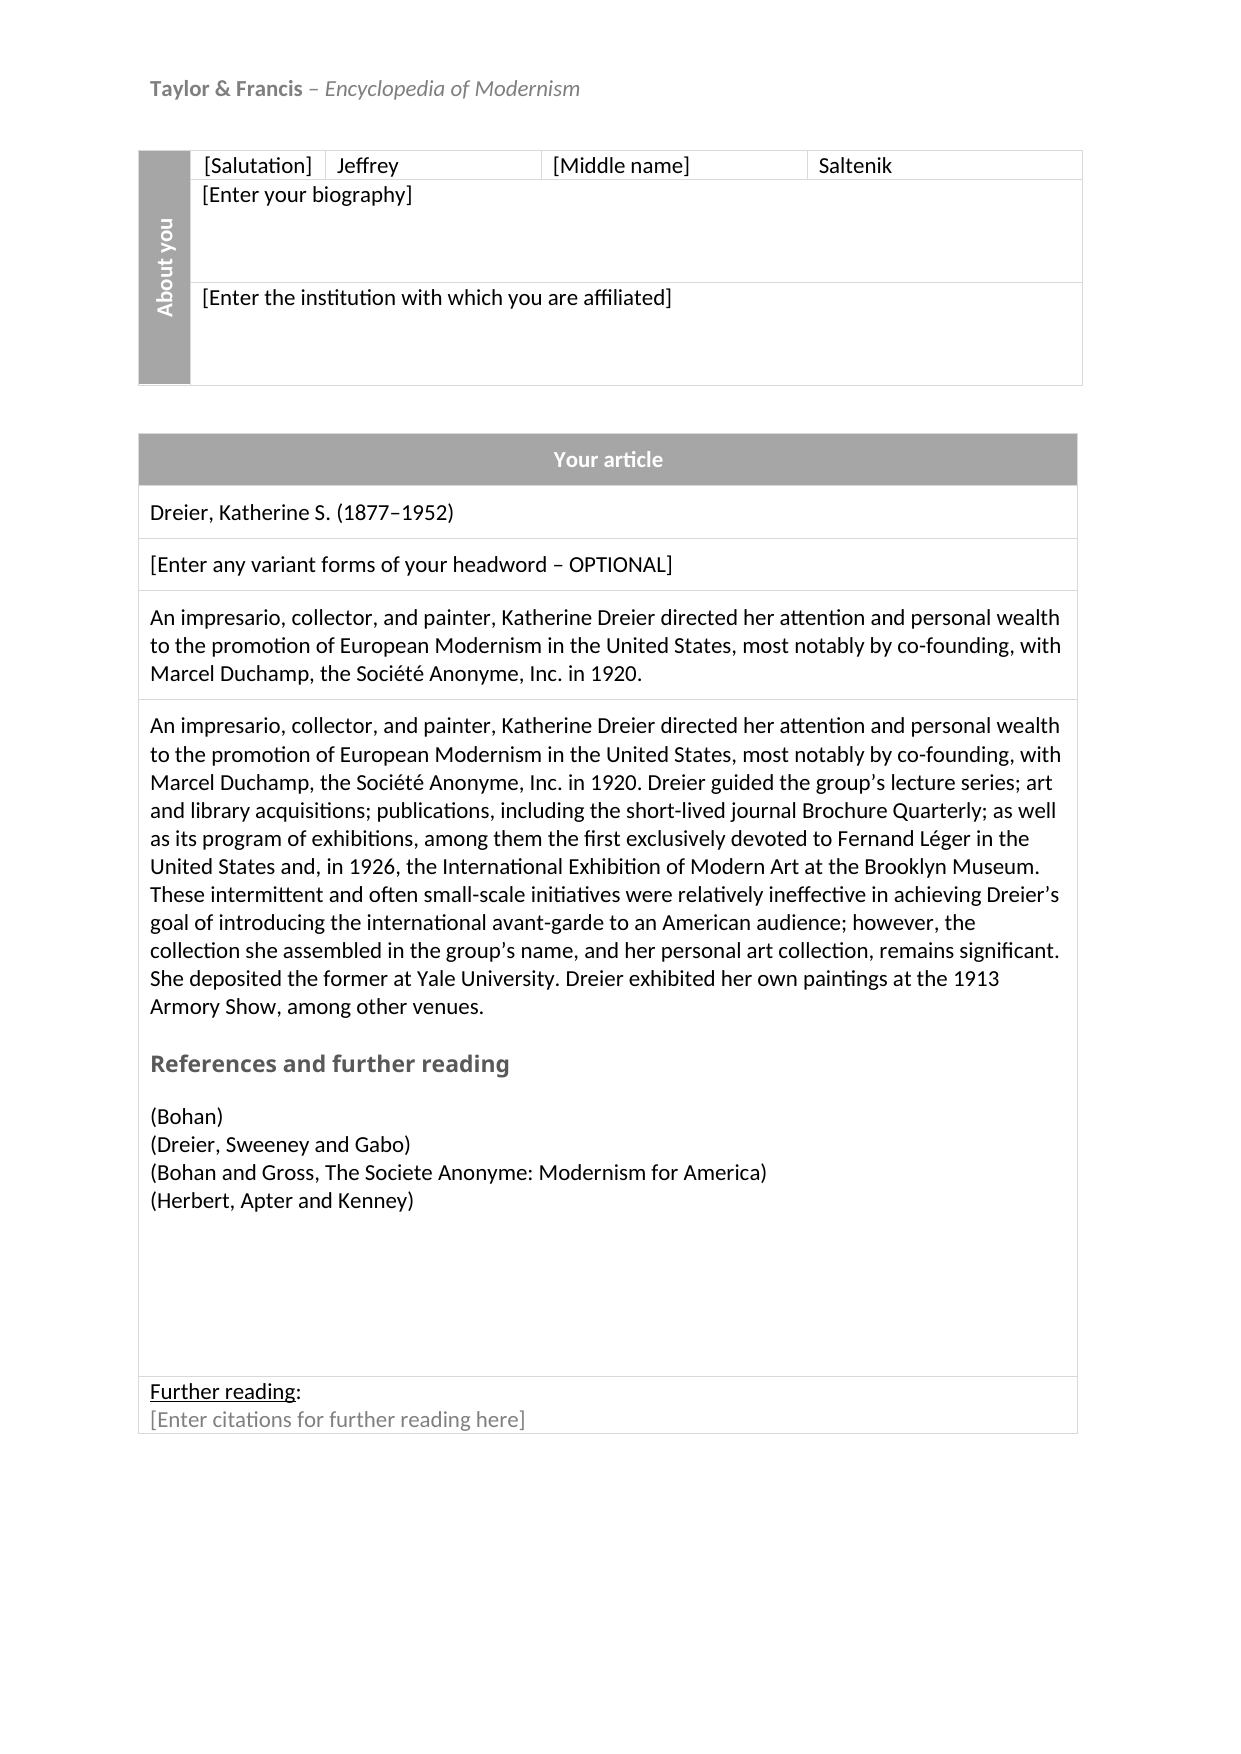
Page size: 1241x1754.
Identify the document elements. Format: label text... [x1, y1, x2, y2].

table_header Your article [139, 434, 1077, 485]
table_cell Further reading: [139, 1377, 1077, 1433]
table_header About you [139, 151, 190, 384]
